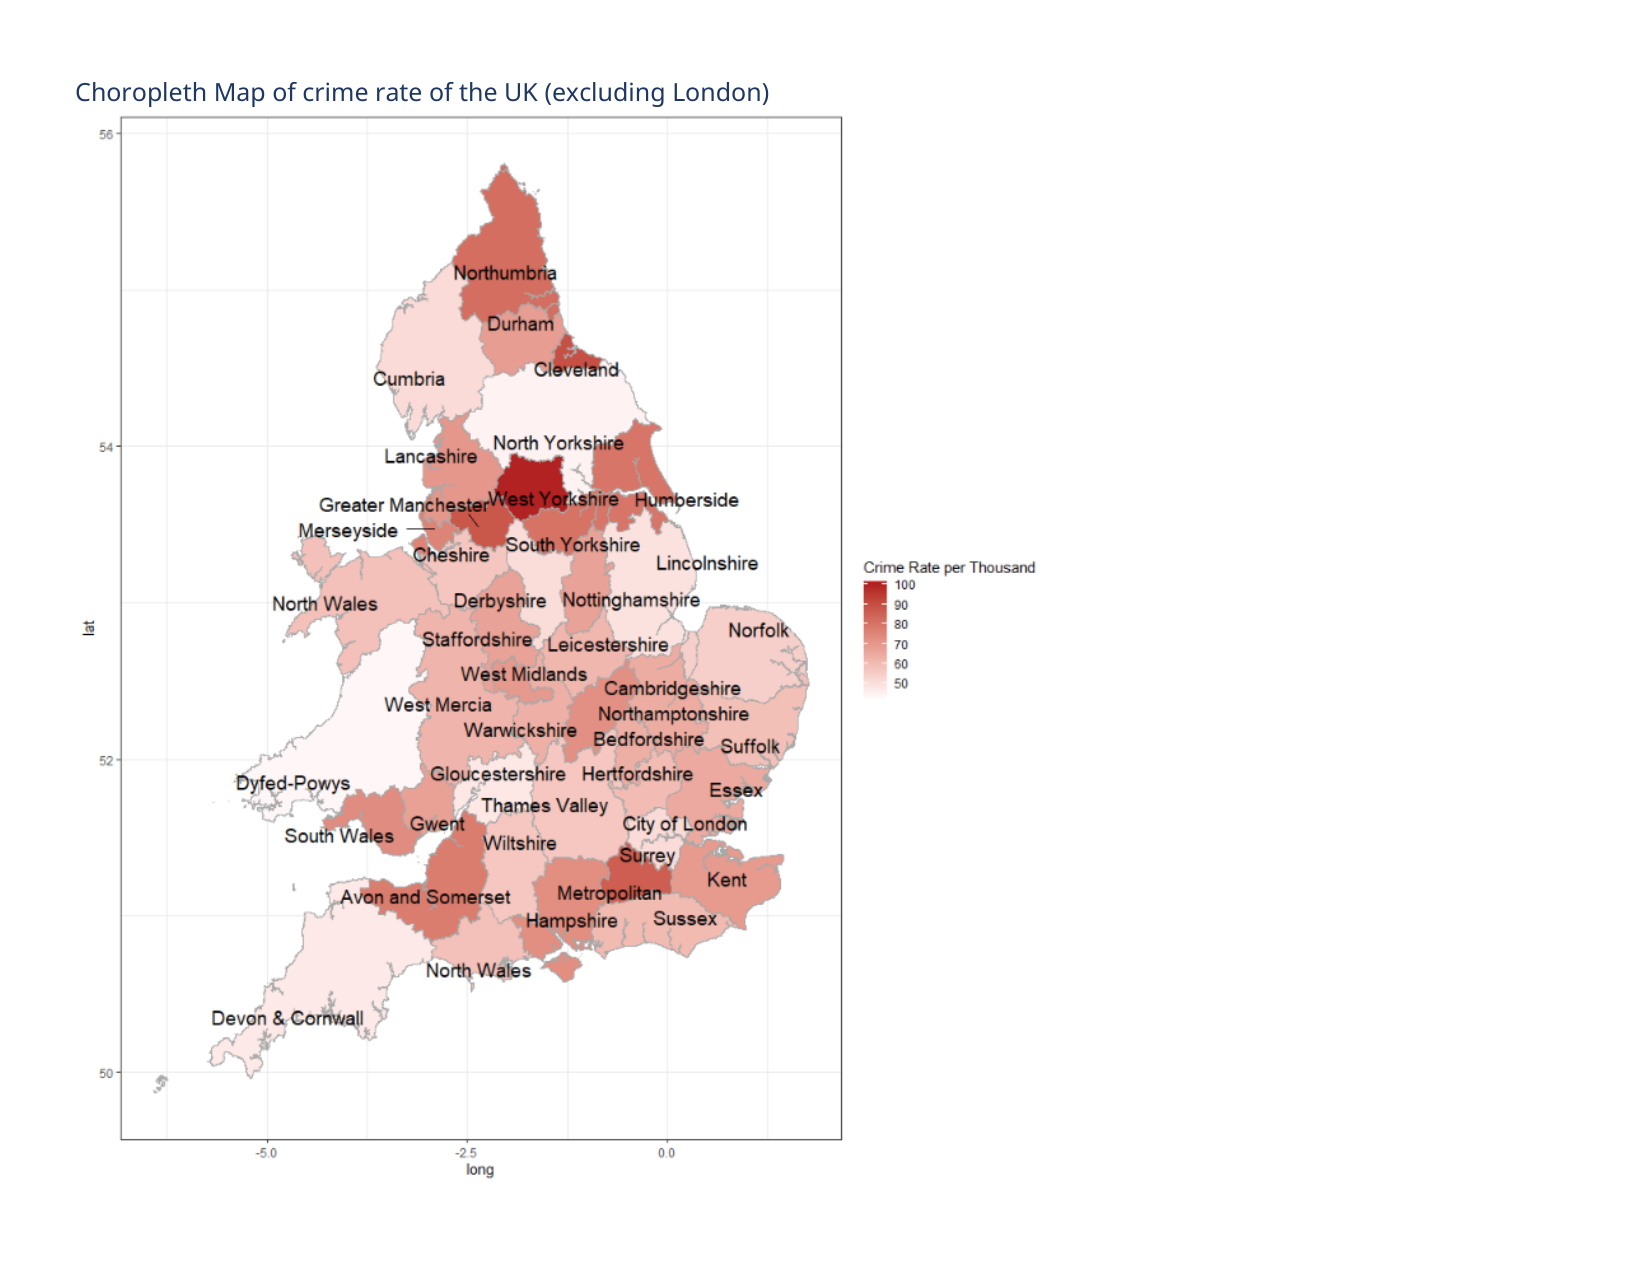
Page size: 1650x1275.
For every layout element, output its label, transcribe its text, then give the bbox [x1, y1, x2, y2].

picture [75, 111, 1050, 1185]
subtitle Choropleth Map of crime rate of the UK (excluding London) [75, 75, 1575, 109]
